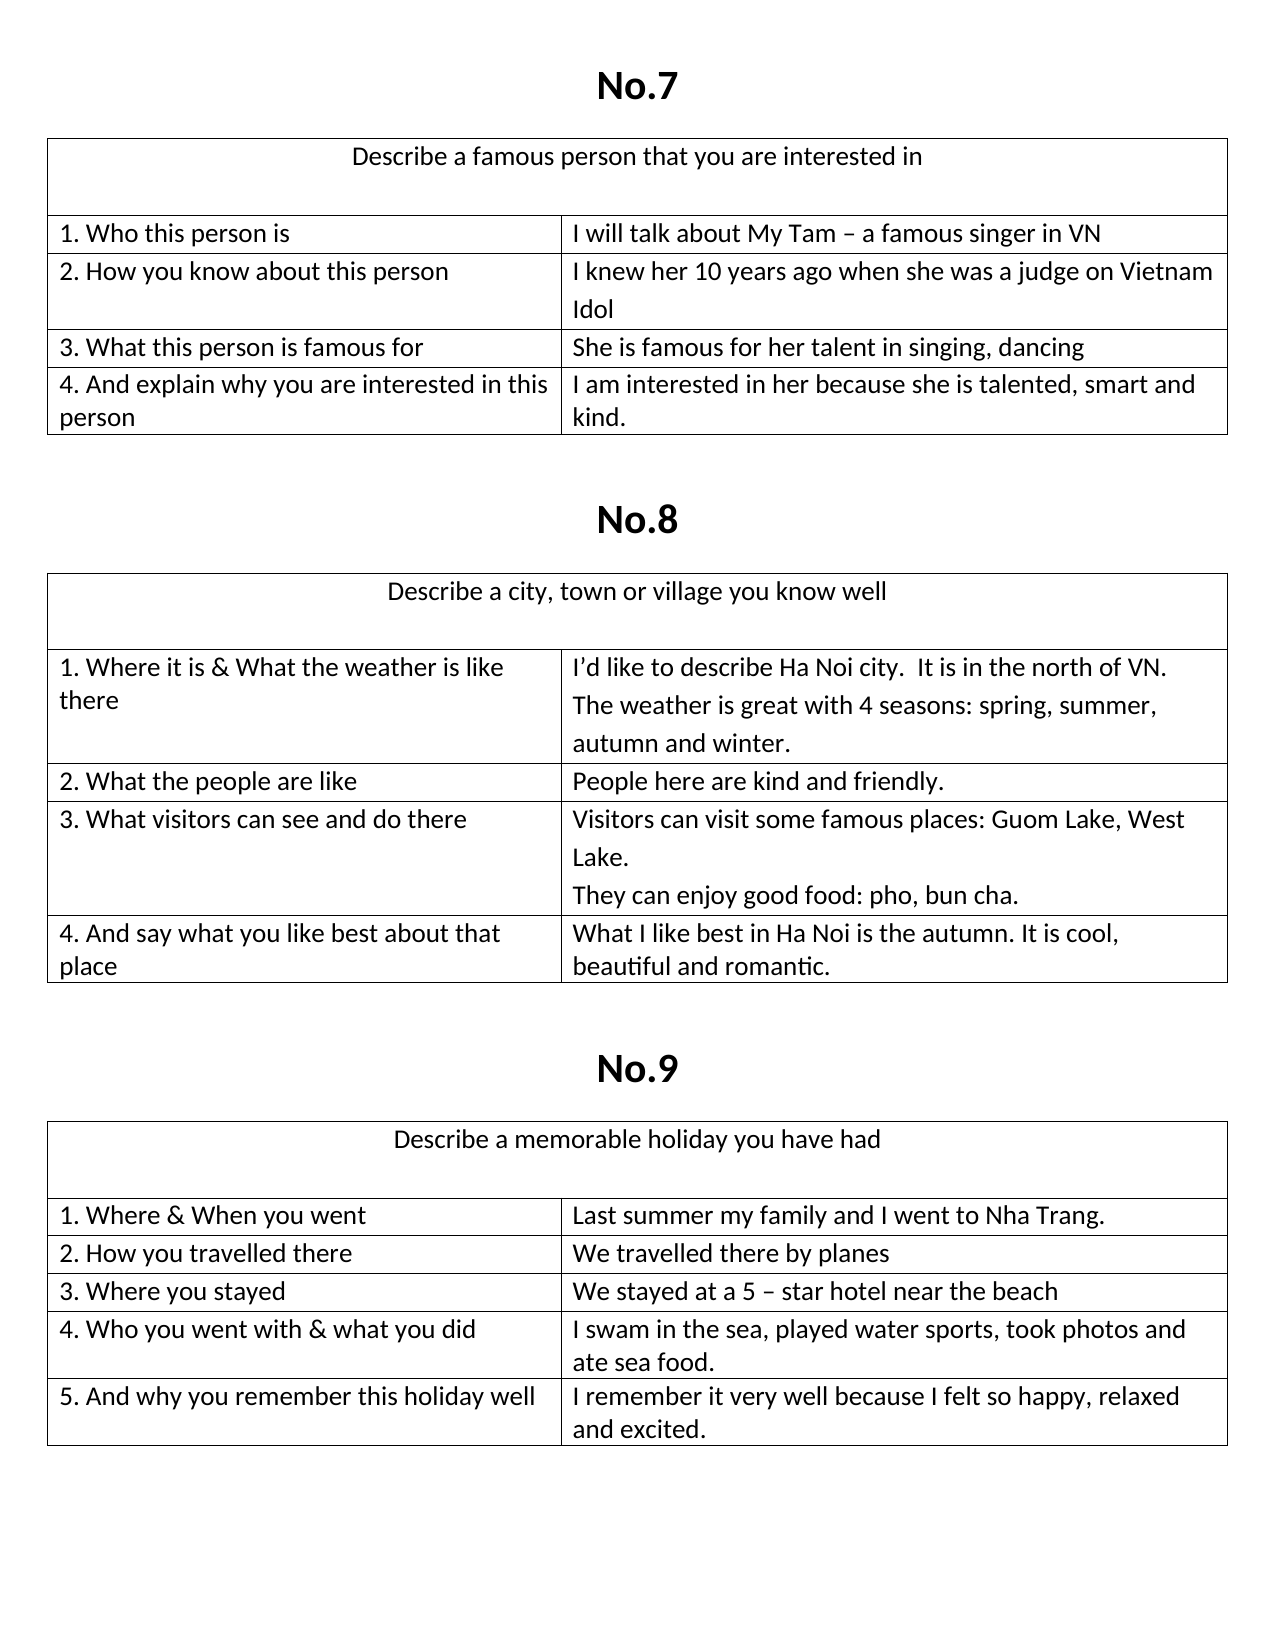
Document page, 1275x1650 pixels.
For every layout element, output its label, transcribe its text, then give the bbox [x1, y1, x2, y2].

table_cell 1. Who this person is [48, 216, 561, 253]
table_header Describe a memorable holiday you have had [48, 1122, 1227, 1197]
table_cell I knew her 10 years ago when she was a judge on Vietnam Idol [562, 254, 1227, 329]
text No.7 [59, 59, 1216, 110]
table_cell 5. And why you remember this holiday well [48, 1379, 561, 1445]
table_cell Last summer my family and I went to Nha Trang. [562, 1199, 1227, 1235]
table_cell I will talk about My Tam – a famous singer in VN [562, 216, 1227, 253]
table_cell She is famous for her talent in singing, dancing [562, 330, 1227, 367]
text No.9 [59, 1042, 1216, 1092]
table_cell I’d like to describe Ha Noi city. It is in the north of VN. The weather is great with 4 seasons: spring, summer, autumn and winter. [562, 650, 1227, 763]
table_cell We stayed at a 5 – star hotel near the beach [562, 1274, 1227, 1311]
table_cell 3. What visitors can see and do there [48, 802, 561, 915]
table_cell 2. What the people are like [48, 764, 561, 801]
table_cell 2. How you know about this person [48, 254, 561, 329]
table_cell 1. Where it is & What the weather is like there [48, 650, 561, 763]
table_cell 3. What this person is famous for [48, 330, 561, 367]
table_cell 4. And explain why you are interested in this person [48, 368, 561, 434]
table_cell 1. Where & When you went [48, 1199, 561, 1235]
table_cell 2. How you travelled there [48, 1236, 561, 1273]
table_cell We travelled there by planes [562, 1236, 1227, 1273]
table_cell Visitors can visit some famous places: Guom Lake, West Lake. They can enjoy good food: pho, bun cha. [562, 802, 1227, 915]
text No.8 [59, 493, 1216, 544]
table_header Describe a city, town or village you know well [48, 574, 1227, 649]
table_cell I swam in the sea, played water sports, took photos and ate sea food. [562, 1312, 1227, 1378]
table_cell What I like best in Ha Noi is the autumn. It is cool, beautiful and romantic. [562, 916, 1227, 982]
table_cell 4. Who you went with & what you did [48, 1312, 561, 1378]
table_cell I am interested in her because she is talented, smart and kind. [562, 368, 1227, 434]
table_cell 4. And say what you like best about that place [48, 916, 561, 982]
table_cell I remember it very well because I felt so happy, relaxed and excited. [562, 1379, 1227, 1445]
table_header Describe a famous person that you are interested in [48, 139, 1227, 215]
table_cell People here are kind and friendly. [562, 764, 1227, 801]
table_cell 3. Where you stayed [48, 1274, 561, 1311]
